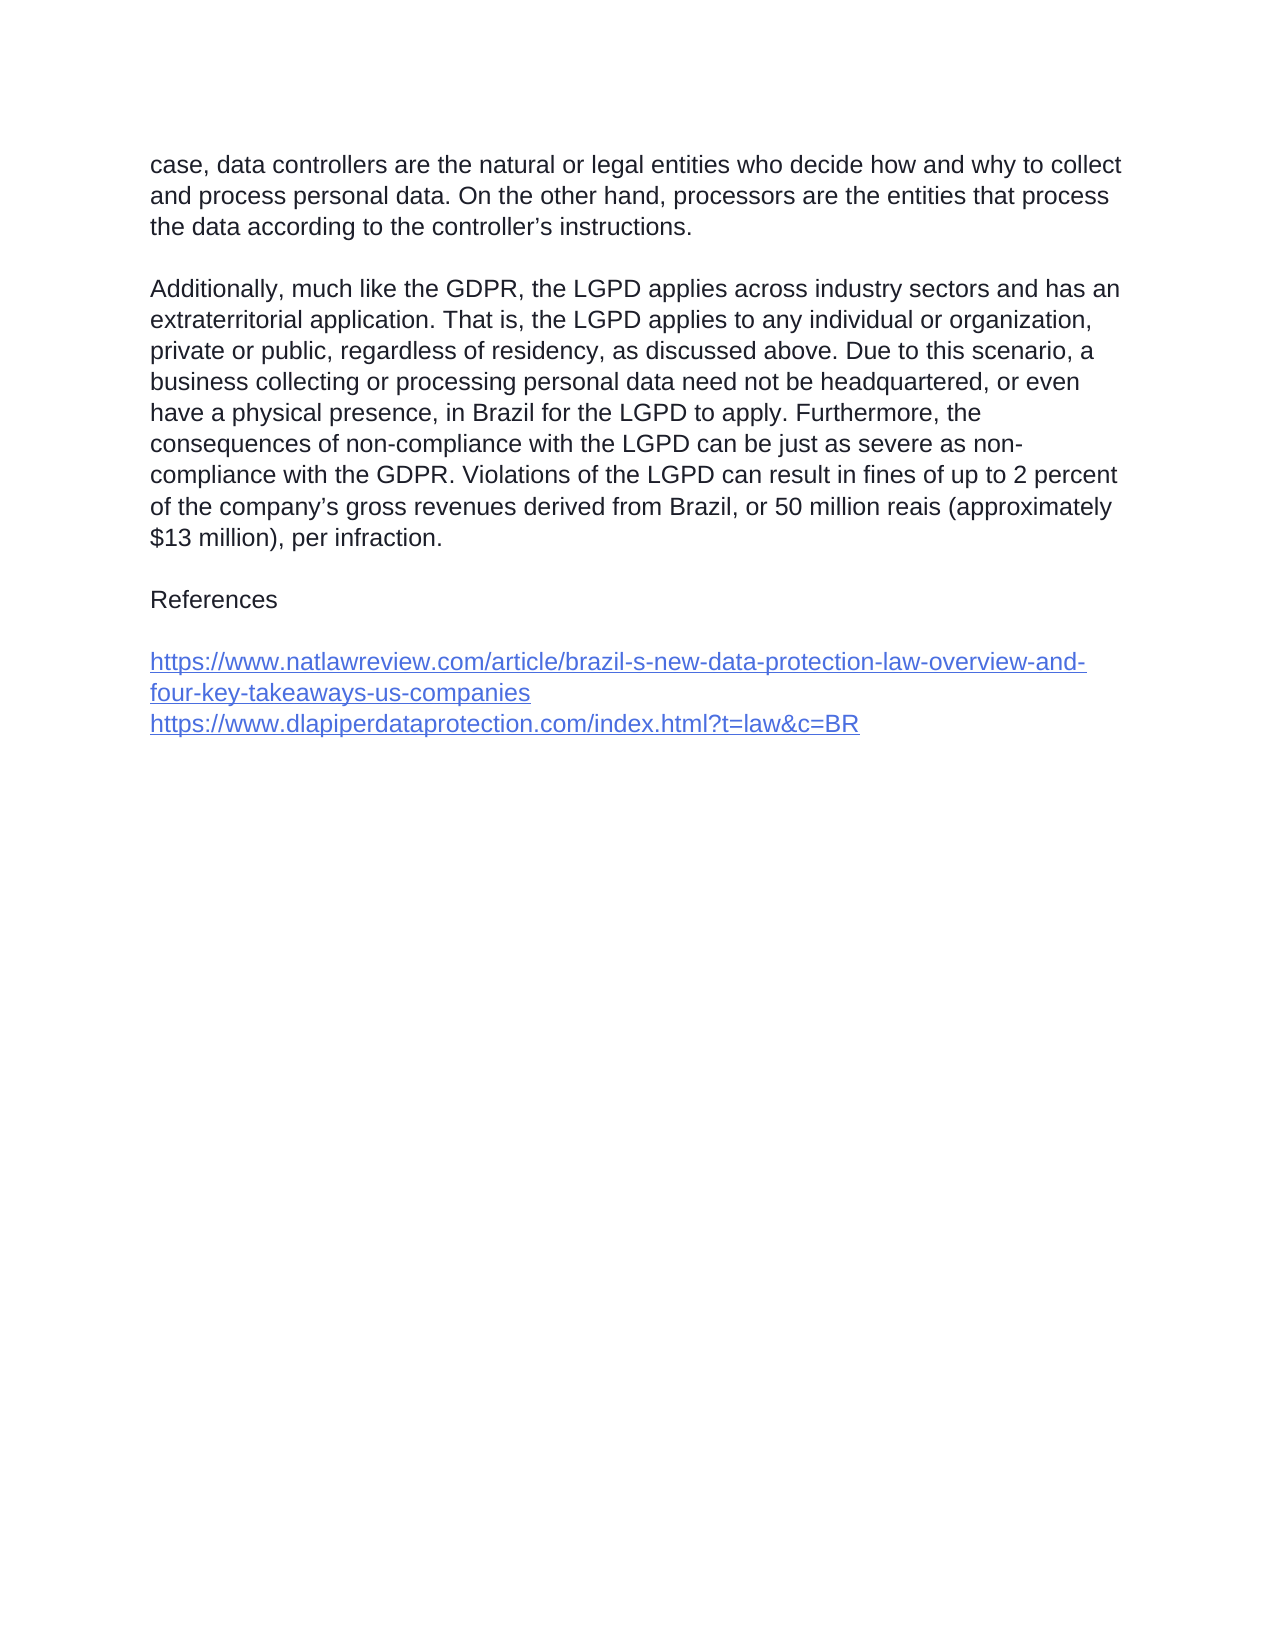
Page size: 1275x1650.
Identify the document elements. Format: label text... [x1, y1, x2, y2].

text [150, 150, 1125, 241]
text https://www.natlawreview.com/article/brazil-s-new-data-protection-law-overview-and-four-key-takeaways-us-companies [150, 647, 1125, 706]
text References [150, 584, 1125, 613]
text https://www.dlapiperdataprotection.com/index.html?t=law&c=BR [150, 709, 1125, 737]
text Additionally, much like the GDPR, the LGPD applies across industry sectors and has an extraterritorial application. That is, the LGPD applies to any individual or organization, private or public, regardless of residency, as discussed above. Due to this scenario, a business collecting or processing personal data need not be headquartered, or even have a physical presence, in Brazil for the LGPD to apply. Furthermore, the consequences of non-compliance with the LGPD can be just as severe as non-compliance with the GDPR. Violations of the LGPD can result in fines of up to 2 percent of the company’s gross revenues derived from Brazil, or 50 million reais (approximately $13 million), per infraction. [150, 274, 1125, 551]
